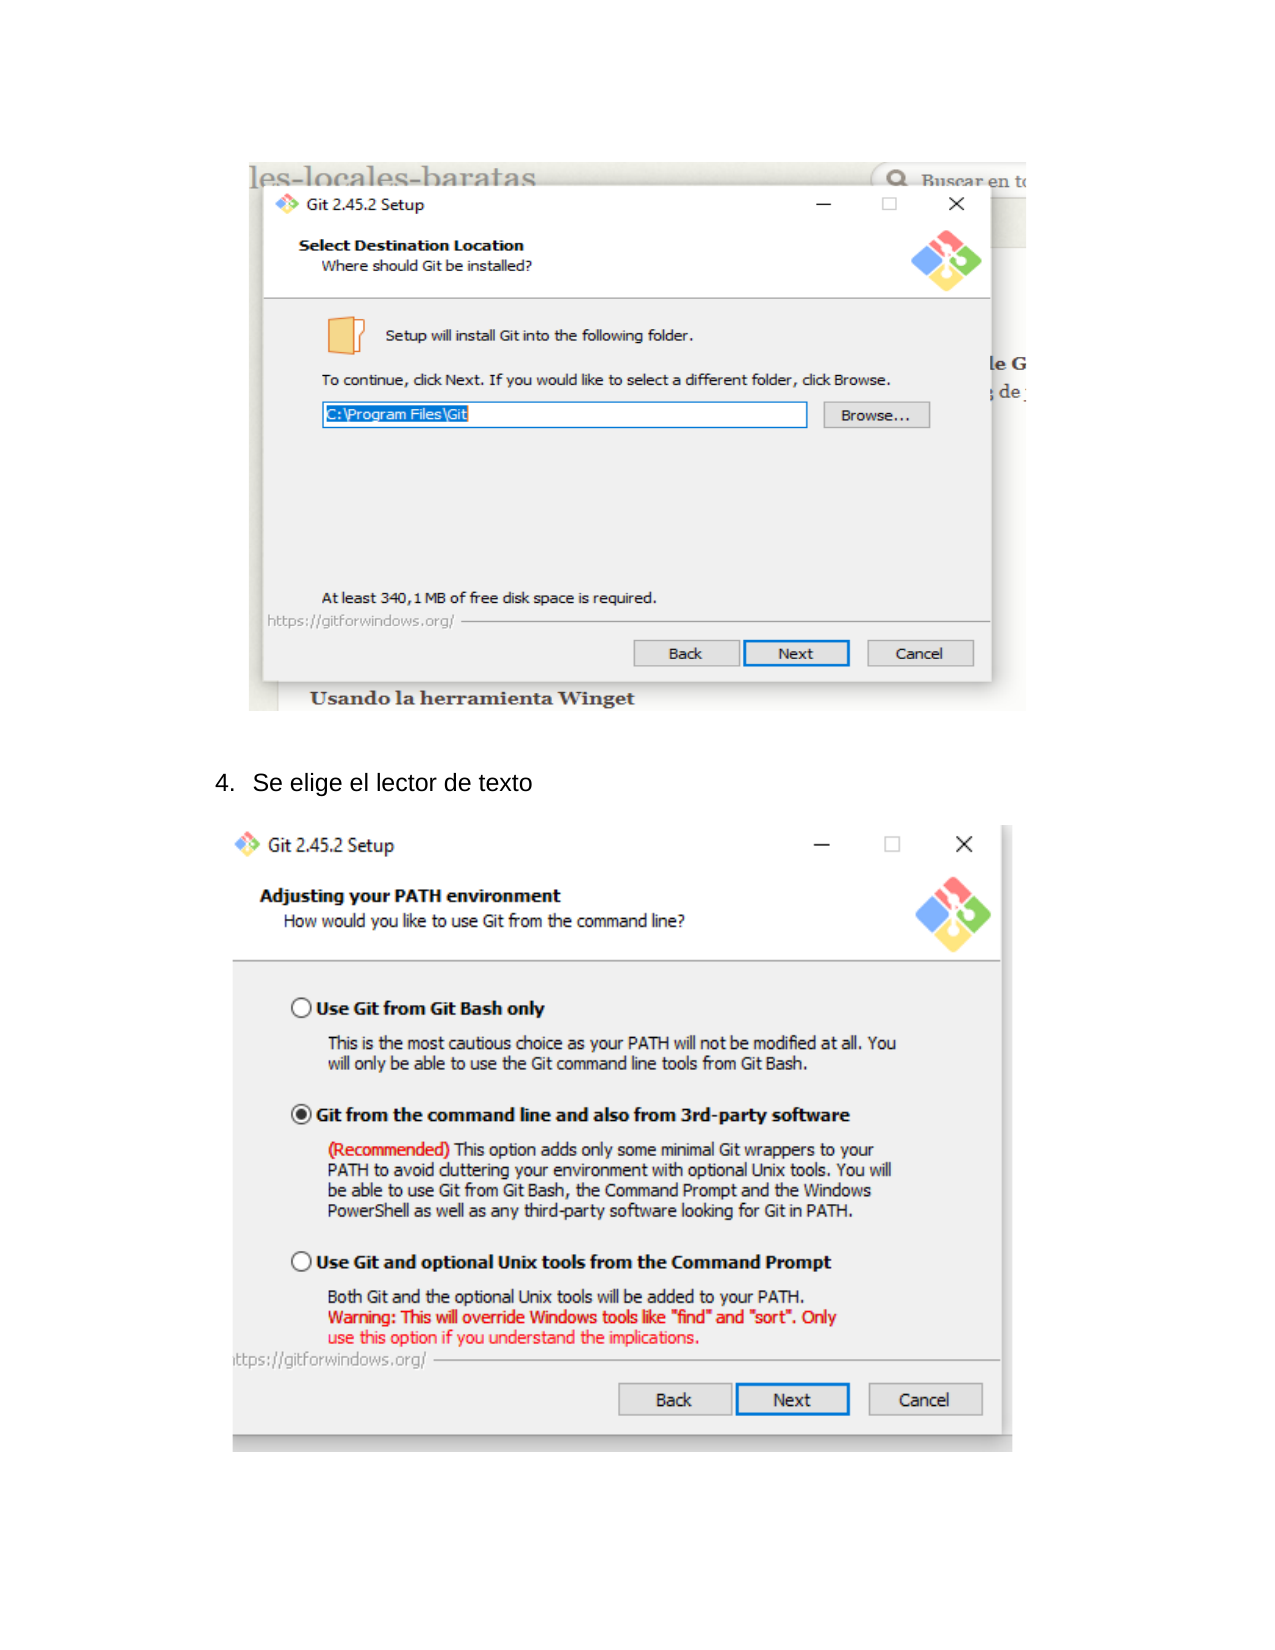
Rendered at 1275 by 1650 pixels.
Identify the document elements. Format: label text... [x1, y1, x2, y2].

list Se elige el lector de texto [215, 768, 1098, 797]
picture [248, 162, 1027, 711]
picture [232, 825, 1013, 1452]
